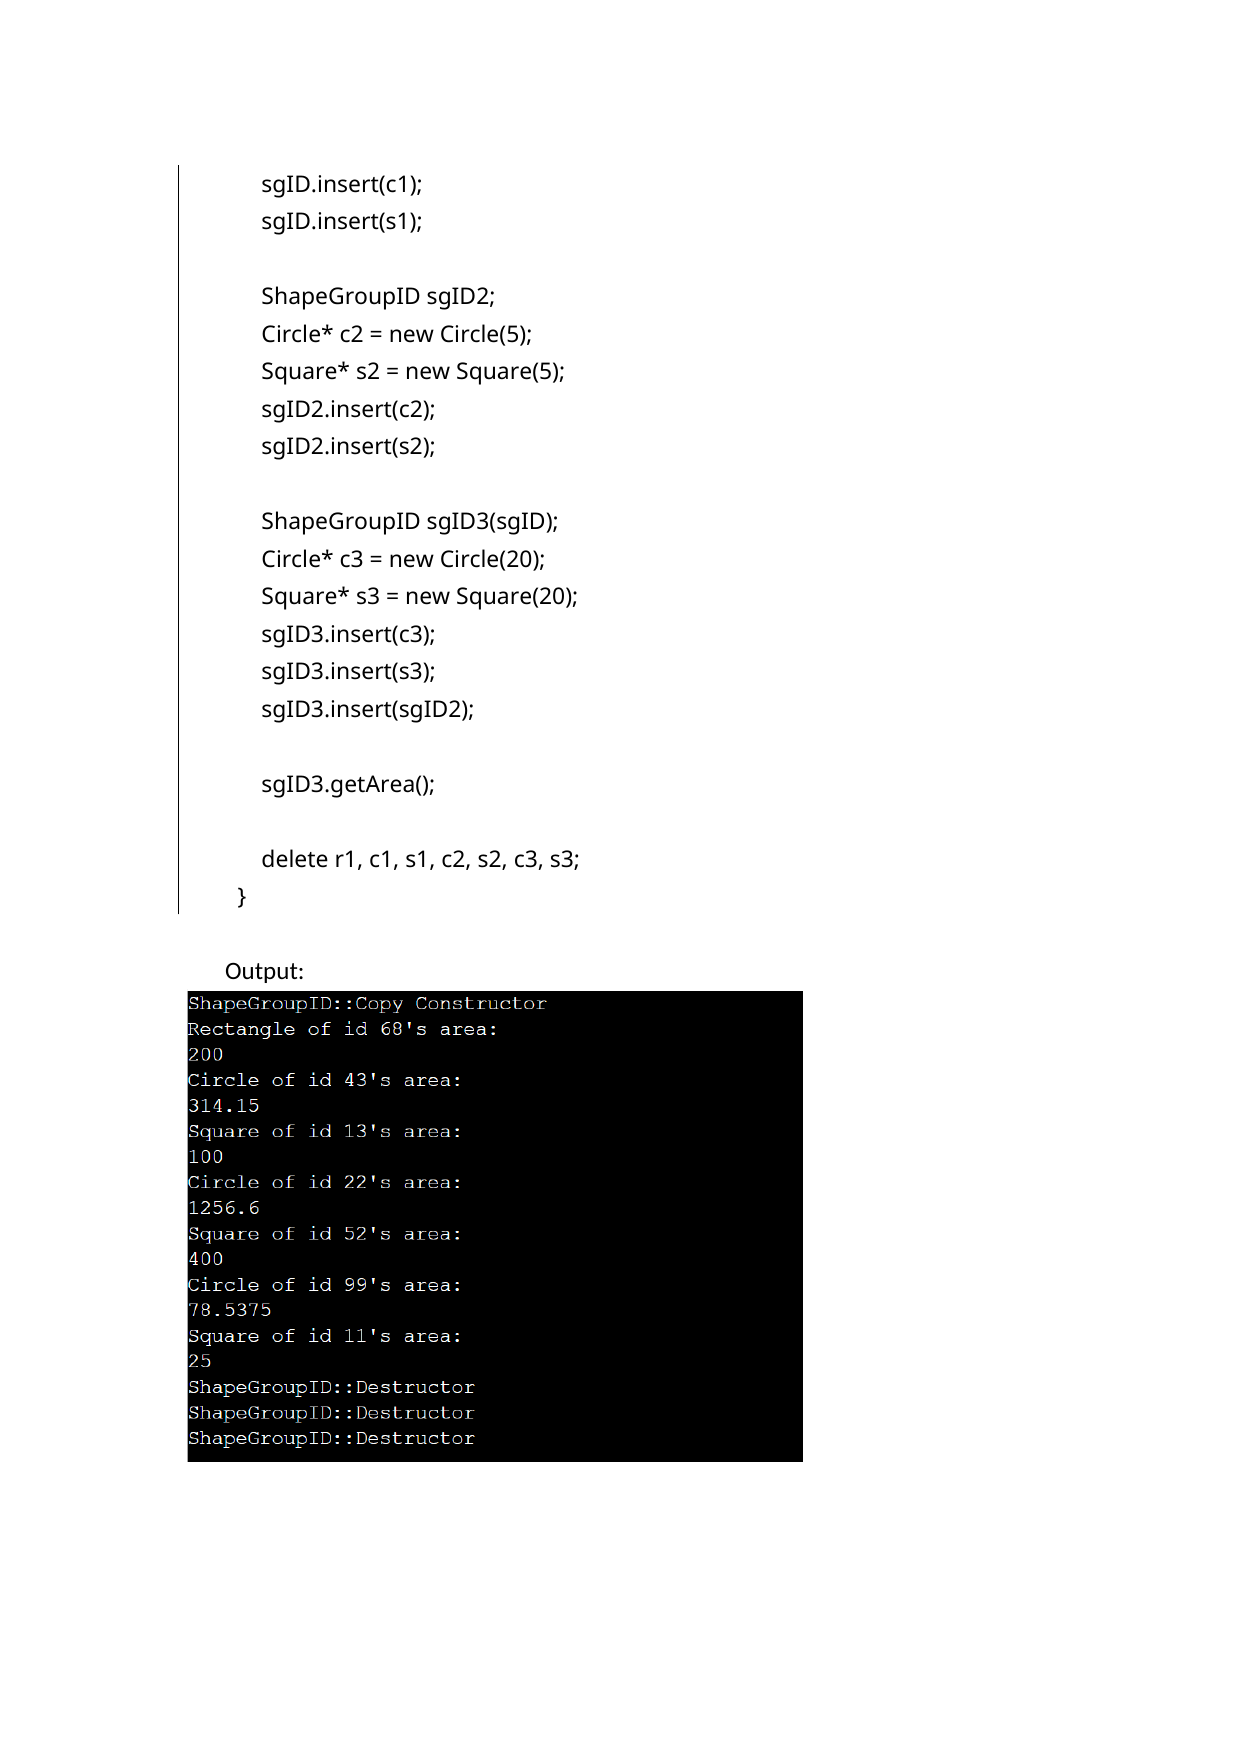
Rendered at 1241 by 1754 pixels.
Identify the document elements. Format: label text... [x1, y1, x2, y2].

text sgID3.getArea(); [187, 764, 1053, 802]
text sgID.insert(s1); [187, 202, 1053, 239]
text sgID3.insert(sgID2); [187, 689, 1053, 727]
text sgID2.insert(c2); [187, 389, 1053, 427]
text Circle* c3 = new Circle(20); [187, 539, 1053, 577]
text Square* s2 = new Square(5); [187, 352, 1053, 389]
text Square* s3 = new Square(20); [187, 577, 1053, 614]
text ShapeGroupID sgID3(sgID); [187, 502, 1053, 539]
list Output: [225, 952, 1053, 989]
text delete r1, c1, s1, c2, s2, c3, s3; [187, 839, 1053, 877]
text Circle* c2 = new Circle(5); [187, 314, 1053, 352]
text sgID.insert(c1); [187, 164, 1053, 202]
text } [187, 877, 1053, 914]
text sgID2.insert(s2); [187, 427, 1053, 464]
text sgID3.insert(s3); [187, 652, 1053, 689]
text sgID3.insert(c3); [187, 614, 1053, 652]
text ShapeGroupID sgID2; [187, 277, 1053, 314]
